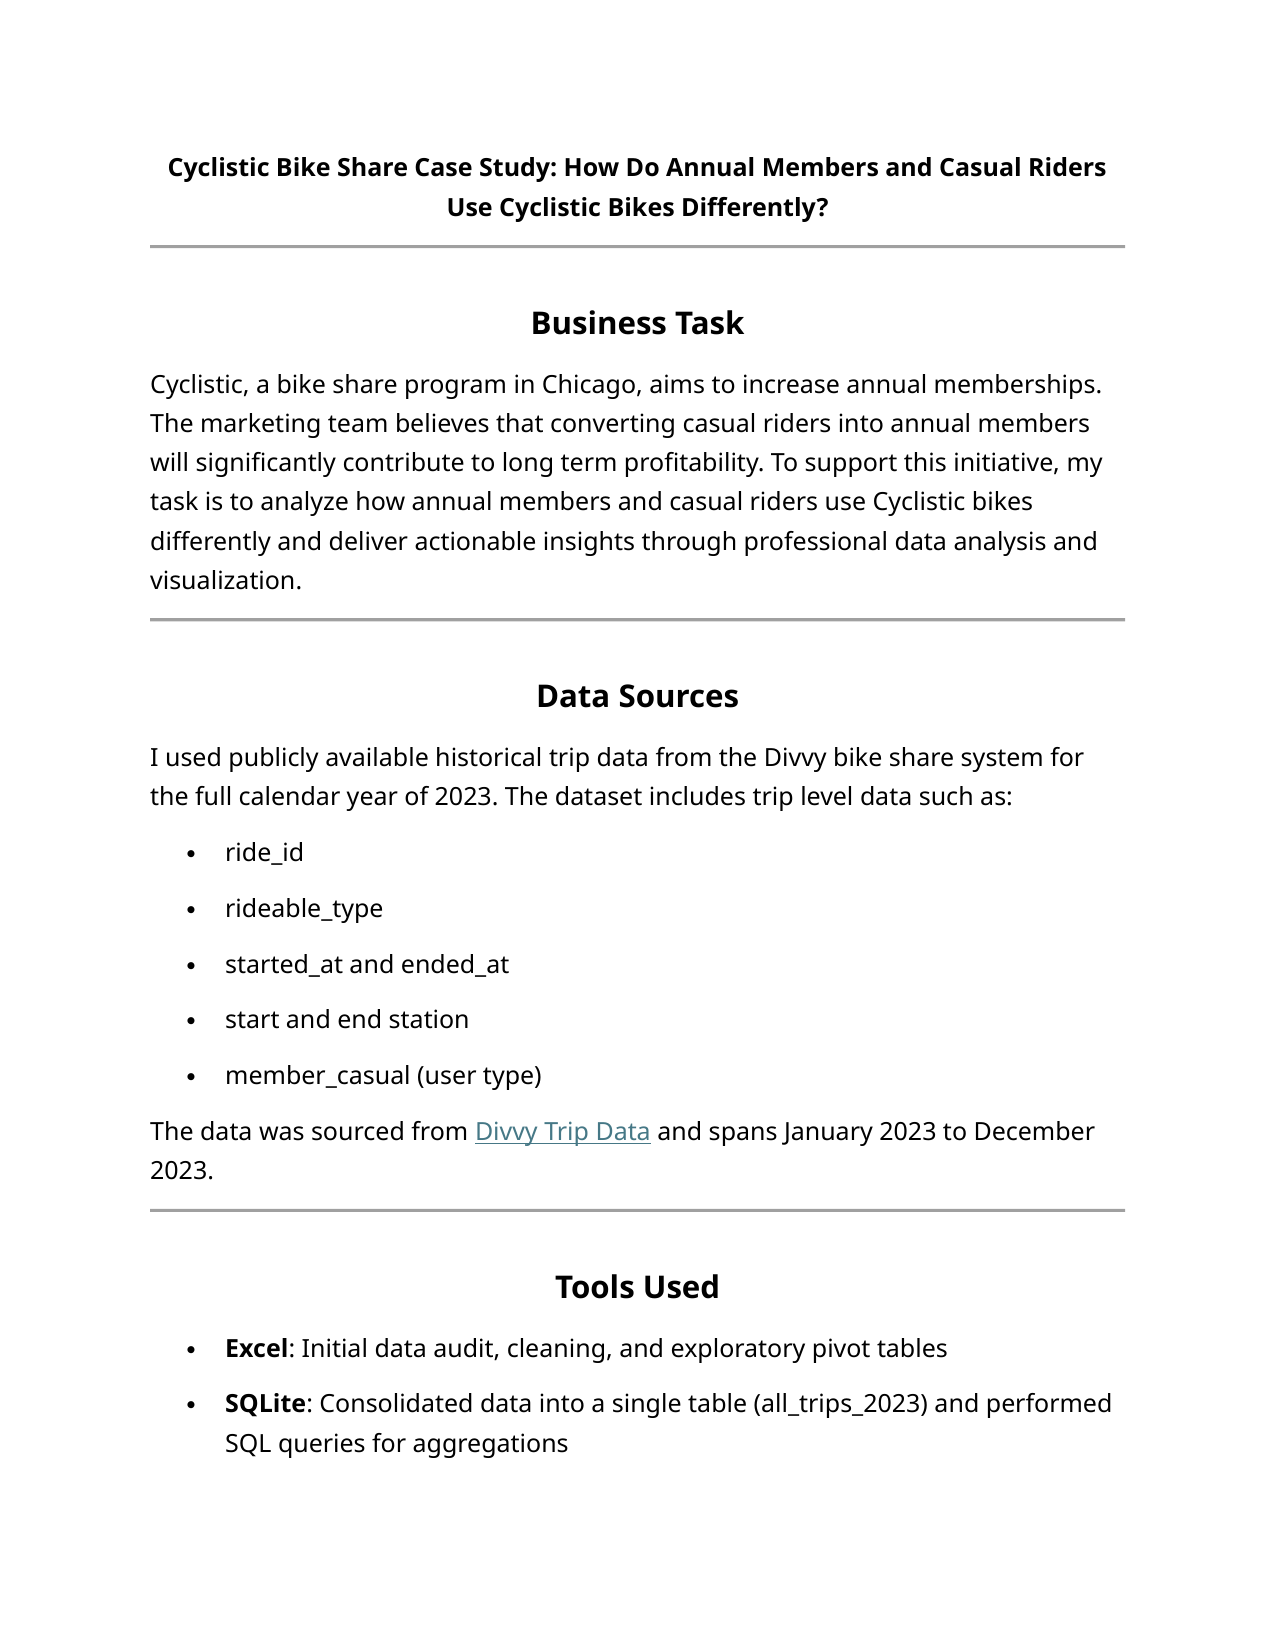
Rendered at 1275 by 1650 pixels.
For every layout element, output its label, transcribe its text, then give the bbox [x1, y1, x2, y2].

text Cyclistic Bike Share Case Study: How Do Annual Members and Casual Riders Use Cyclistic Bikes Differently? [150, 150, 1125, 223]
list rideable_type [187, 890, 1125, 924]
list start and end station [187, 1002, 1125, 1036]
list SQLite: Consolidated data into a single table (all_trips_2023) and performed SQL queries for aggregations [187, 1386, 1125, 1459]
text Cyclistic, a bike share program in Chicago, aims to increase annual memberships. The marketing team believes that converting casual riders into annual members will significantly contribute to long term profitability. To support this initiative, my task is to analyze how annual members and casual riders use Cyclistic bikes differently and deliver actionable insights through professional data analysis and visualization. [150, 366, 1125, 596]
text Tools Used [150, 1264, 1125, 1307]
text I used publicly available historical trip data from the Divvy bike share system for the full calendar year of 2023. The dataset includes trip level data such as: [150, 739, 1125, 813]
list member_casual (user type) [187, 1058, 1125, 1092]
list Excel: Initial data audit, cleaning, and exploratory pivot tables [187, 1330, 1125, 1364]
text The data was sourced from Divvy Trip Data and spans January 2023 to December 2023. [150, 1114, 1125, 1187]
text Data Sources [150, 674, 1125, 717]
list started_at and ended_at [187, 946, 1125, 980]
text Business Task [150, 301, 1125, 343]
list ride_id [187, 834, 1125, 869]
